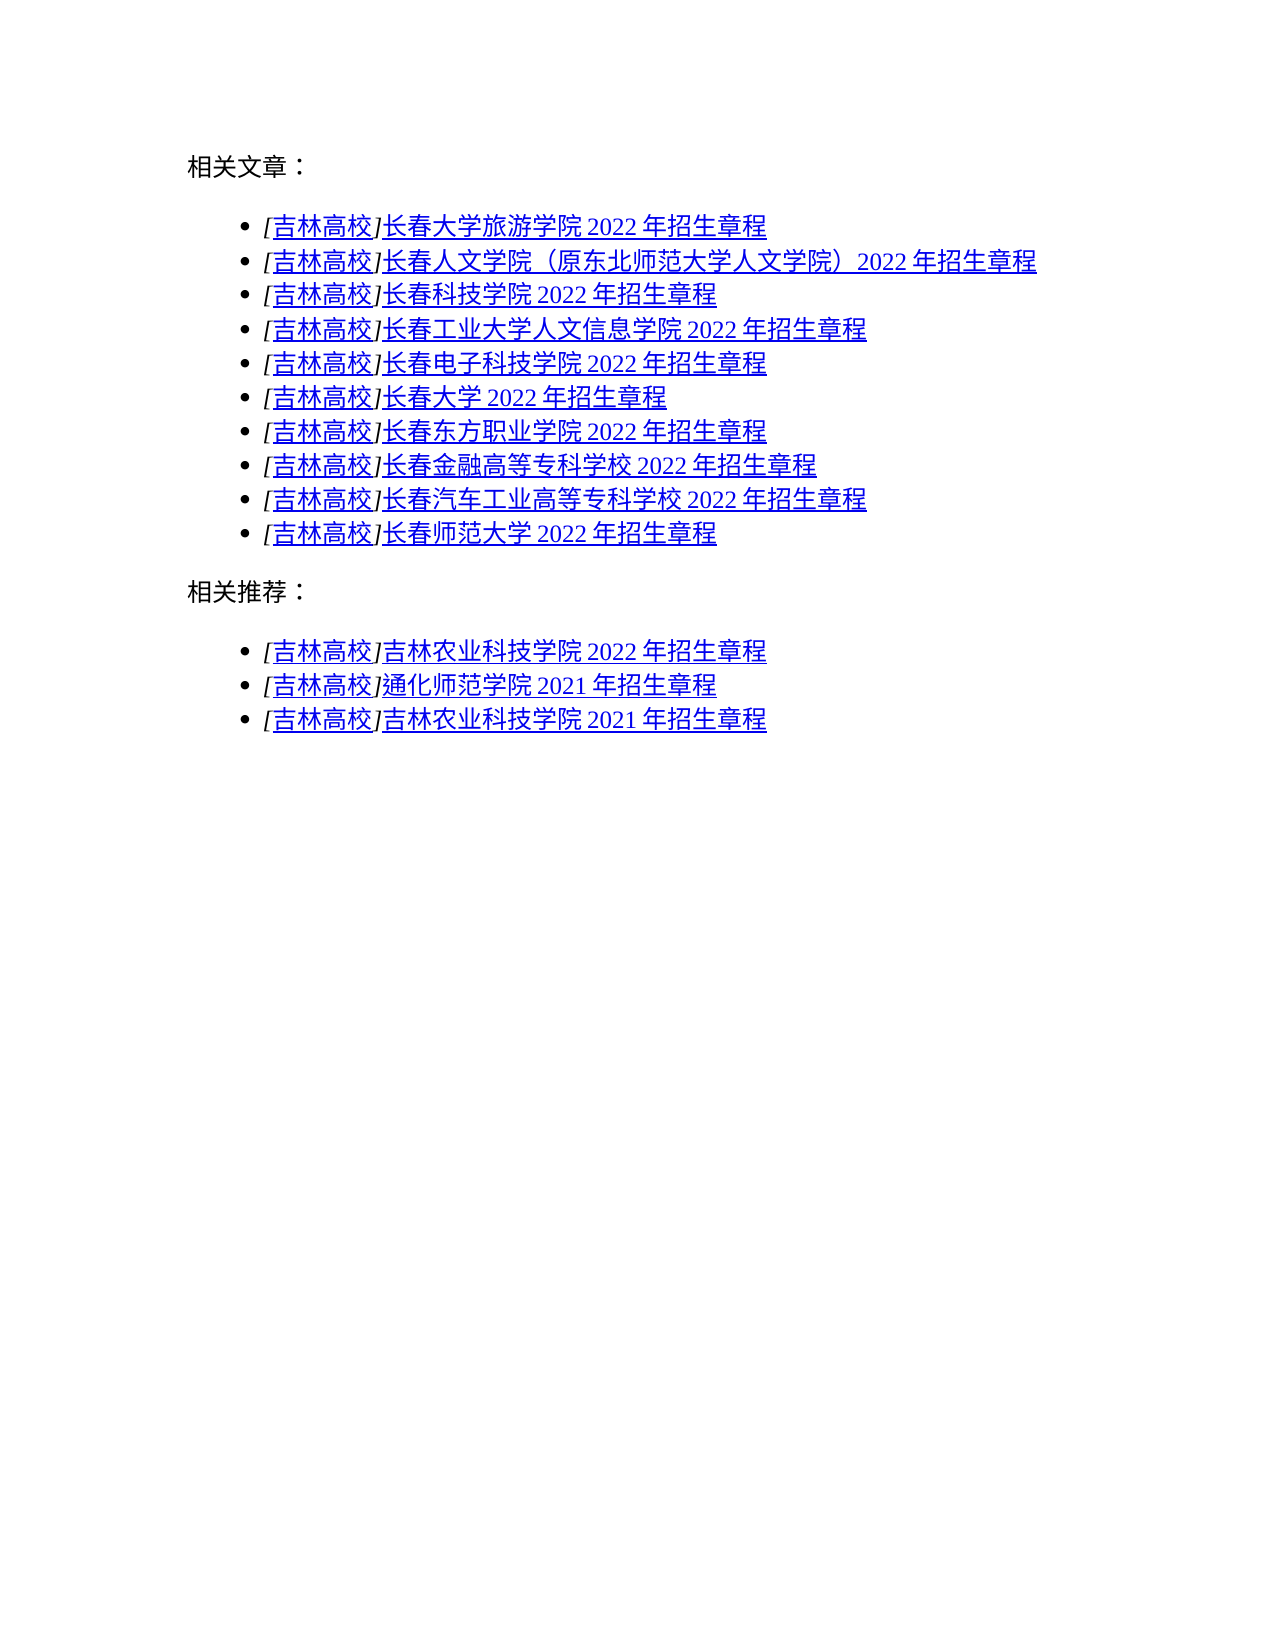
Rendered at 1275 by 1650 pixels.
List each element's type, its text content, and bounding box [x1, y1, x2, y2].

list [吉林高校]长春汽车工业高等专科学校2022年招生章程 [241, 482, 1087, 516]
list [吉林高校]长春科技学院2022年招生章程 [241, 277, 1087, 311]
list [吉林高校]长春人文学院（原东北师范大学人文学院）2022年招生章程 [241, 243, 1087, 277]
list [吉林高校]通化师范学院2021年招生章程 [241, 668, 1087, 702]
list [吉林高校]长春电子科技学院2022年招生章程 [241, 345, 1087, 379]
list [吉林高校]长春东方职业学院2022年招生章程 [241, 413, 1087, 447]
list [吉林高校]长春大学2022年招生章程 [241, 379, 1087, 413]
list [吉林高校]吉林农业科技学院2022年招生章程 [241, 634, 1087, 668]
list [吉林高校]长春师范大学2022年招生章程 [241, 516, 1087, 550]
list [吉林高校]长春工业大学人文信息学院2022年招生章程 [241, 311, 1087, 345]
list [吉林高校]吉林农业科技学院2021年招生章程 [241, 702, 1087, 736]
text 相关推荐： [187, 575, 1087, 609]
list [吉林高校]长春大学旅游学院2022年招生章程 [241, 209, 1087, 243]
list [吉林高校]长春金融高等专科学校2022年招生章程 [241, 447, 1087, 482]
text 相关文章： [187, 150, 1087, 184]
